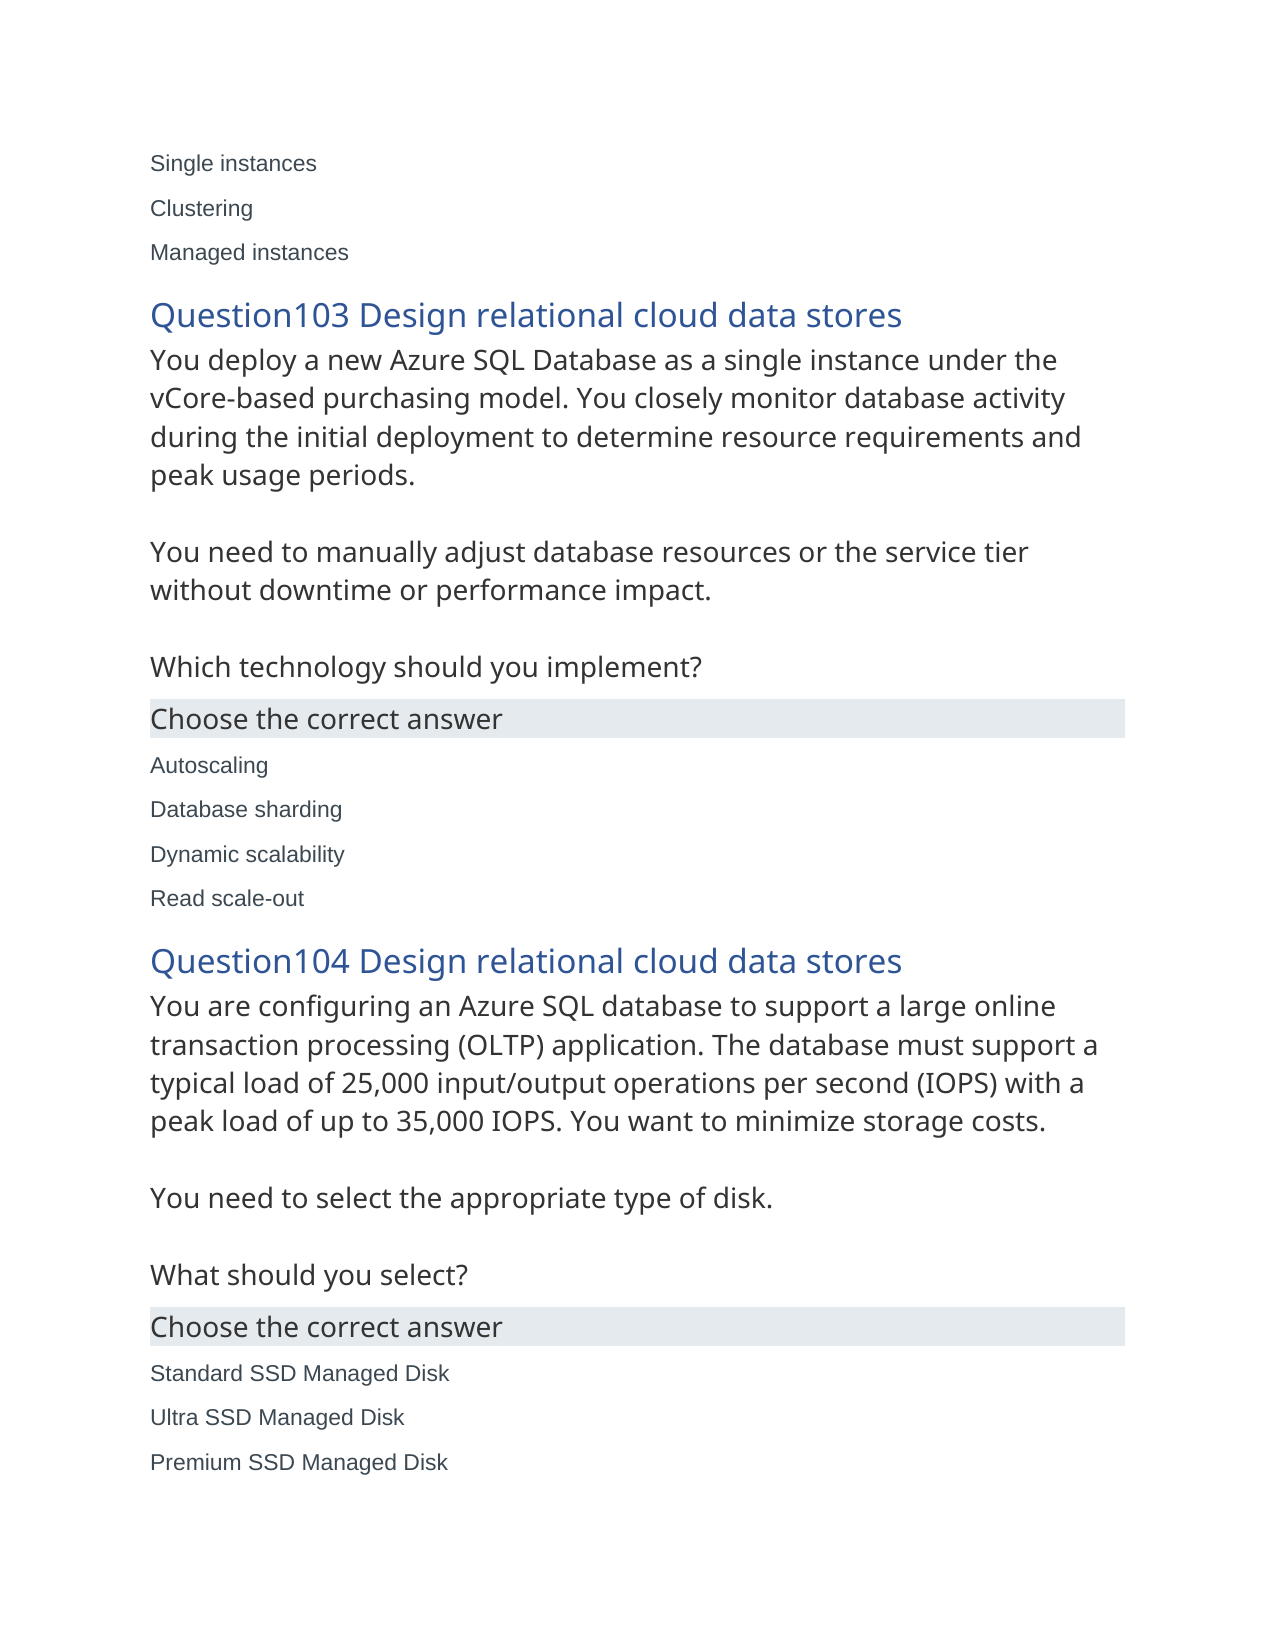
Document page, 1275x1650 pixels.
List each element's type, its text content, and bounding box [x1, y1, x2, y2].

text You are configuring an Azure SQL database to support a large online transaction processing (OLTP) application. The database must support a typical load of 25,000 input/output operations per second (IOPS) with a peak load of up to 35,000 IOPS. You want to minimize storage costs. You need to select the appropriate type of disk. What should you select? [150, 986, 1125, 1293]
text Read scale-out [150, 885, 1125, 912]
text Autoscaling [150, 752, 1125, 778]
text Clustering [150, 194, 1125, 221]
text Choose the correct answer [150, 1307, 1125, 1346]
text Dynamic scalability [150, 841, 1125, 867]
text Standard SSD Managed Disk [150, 1359, 1125, 1386]
text Premium SSD Managed Disk [150, 1449, 1125, 1475]
text Ultra SSD Managed Disk [150, 1404, 1125, 1431]
text Database sharding [150, 796, 1125, 823]
text Choose the correct answer [150, 699, 1125, 738]
text Managed instances [150, 239, 1125, 266]
text Single instances [150, 150, 1125, 176]
subtitle Question103 Design relational cloud data stores [150, 292, 1125, 337]
subtitle Question104 Design relational cloud data stores [150, 938, 1125, 984]
text You deploy a new Azure SQL Database as a single instance under the vCore-based purchasing model. You closely monitor database activity during the initial deployment to determine resource requirements and peak usage periods. You need to manually adjust database resources or the service tier without downtime or performance impact. Which technology should you implement? [150, 340, 1125, 685]
